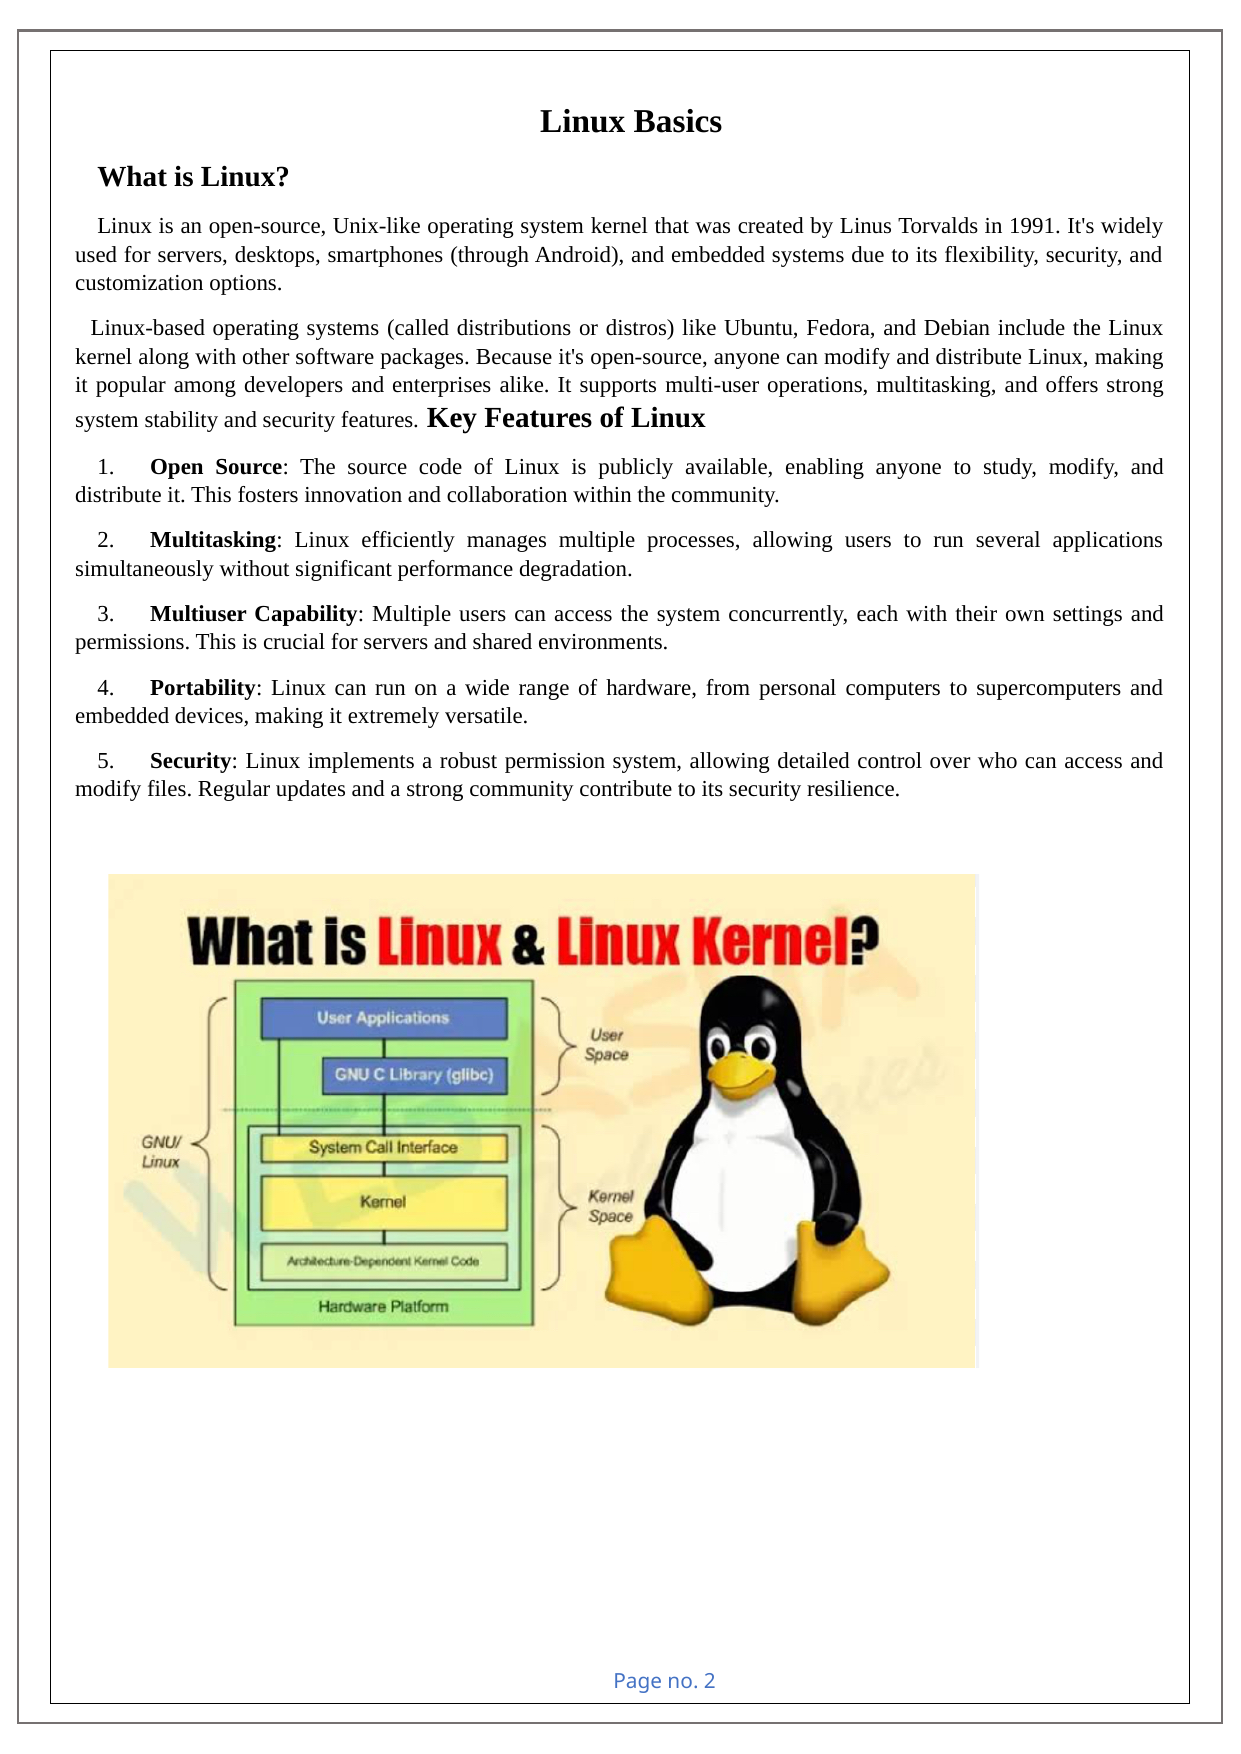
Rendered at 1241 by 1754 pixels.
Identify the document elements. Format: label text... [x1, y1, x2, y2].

list Open Source: The source code of Linux is publicly available, enabling anyone to study, modify, and distribute it. This fosters innovation and collaboration within the community. [75, 453, 1165, 508]
list Multitasking: Linux efficiently manages multiple processes, allowing users to run several applications simultaneously without significant performance degradation. [75, 526, 1165, 581]
list Portability: Linux can run on a wide range of hardware, from personal computers to supercomputers and embedded devices, making it extremely versatile. [75, 673, 1165, 728]
text Linux-based operating systems (called distributions or distros) like Ubuntu, Fedora, and Debian include the Linux kernel along with other software packages. Because it's open-source, anyone can modify and distribute Linux, making it popular among developers and enterprises alike. It supports multi-user operations, multitasking, and offers strong system stability and security features. Key Features of Linux [75, 314, 1165, 434]
text Linux is an open-source, Unix-like operating system kernel that was created by Linus Torvalds in 1991. It's widely used for servers, desktops, smartphones (through Android), and embedded systems due to its flexibility, security, and customization options. [75, 212, 1165, 296]
picture [108, 874, 980, 1373]
text What is Linux? [75, 159, 1165, 193]
list Multiuser Capability: Multiple users can access the system concurrently, each with their own settings and permissions. This is crucial for servers and shared environments. [75, 600, 1165, 655]
list Security: Linux implements a robust permission system, allowing detailed control over who can access and modify files. Regular updates and a strong community contribute to its security resilience. [75, 747, 1165, 802]
text Linux Basics [75, 101, 1165, 140]
